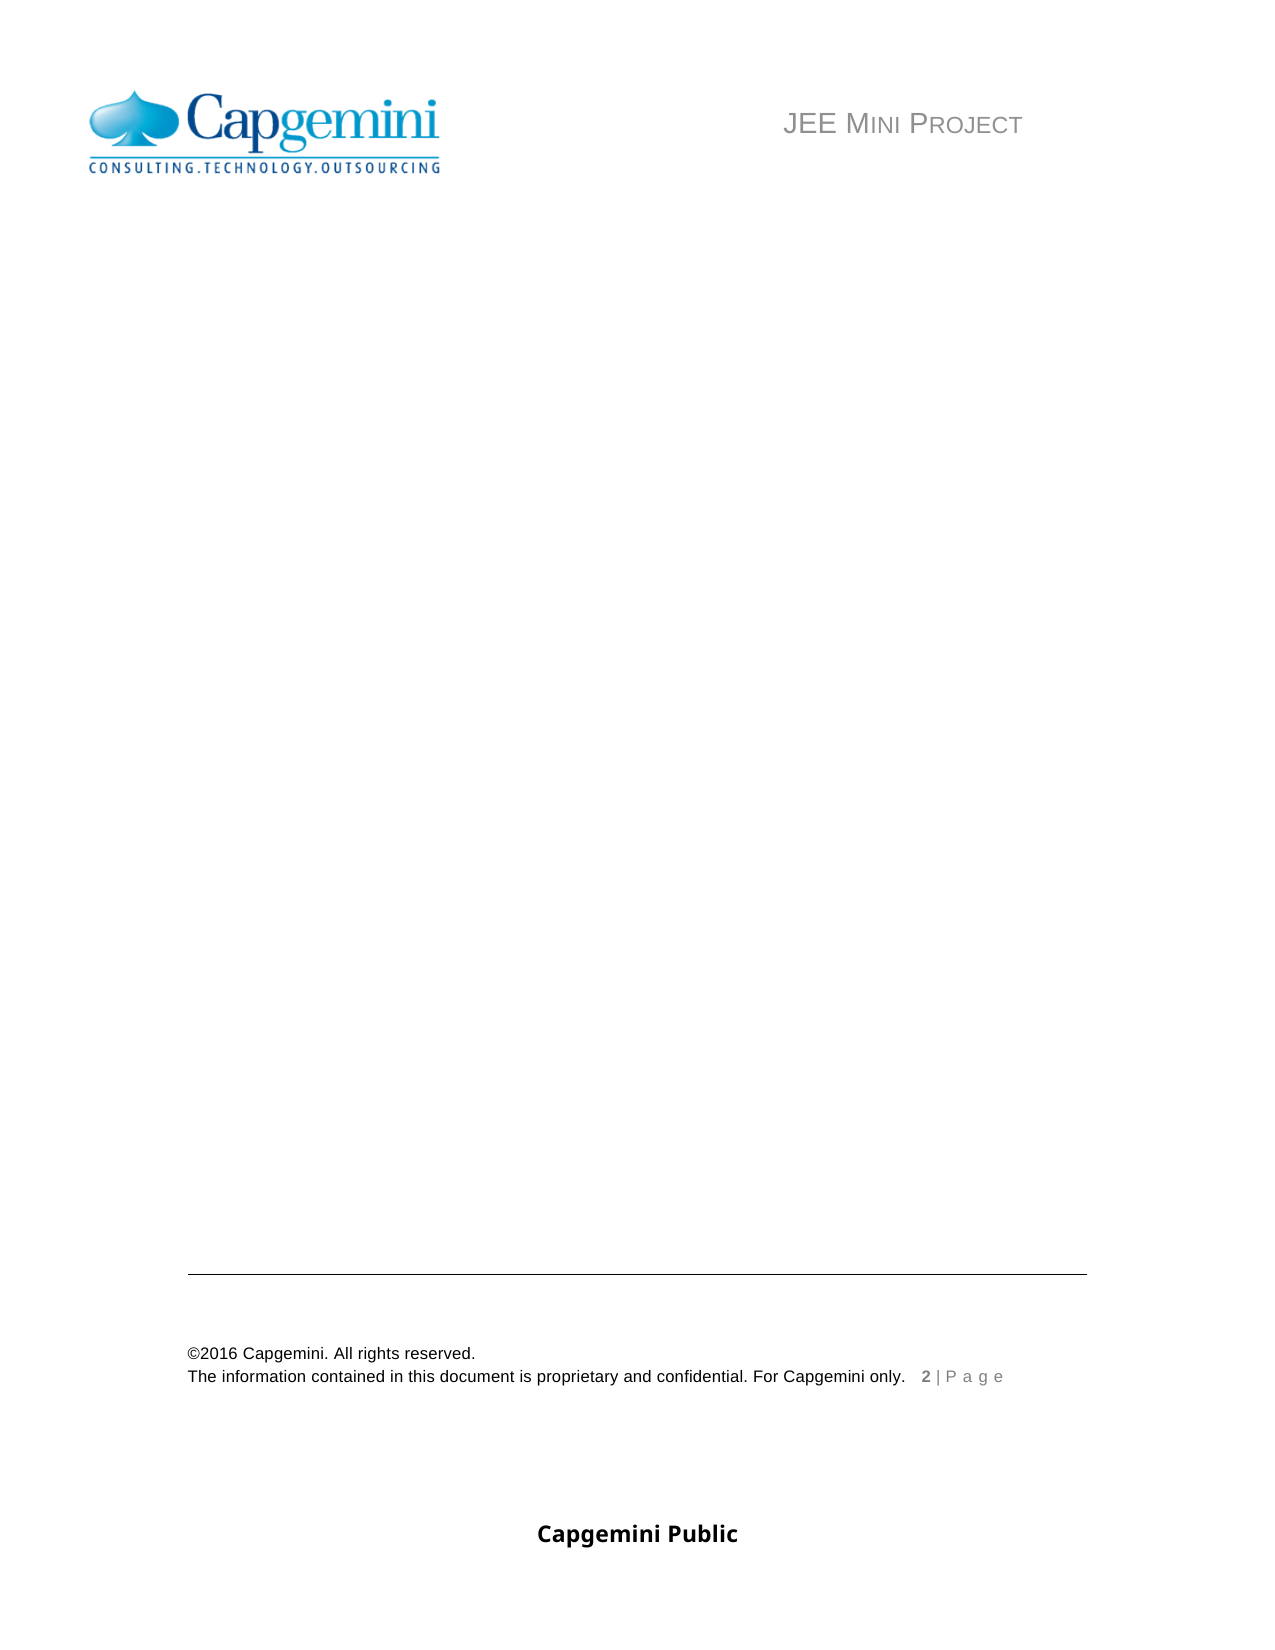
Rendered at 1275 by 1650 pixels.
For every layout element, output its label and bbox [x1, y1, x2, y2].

picture [87, 89, 443, 177]
